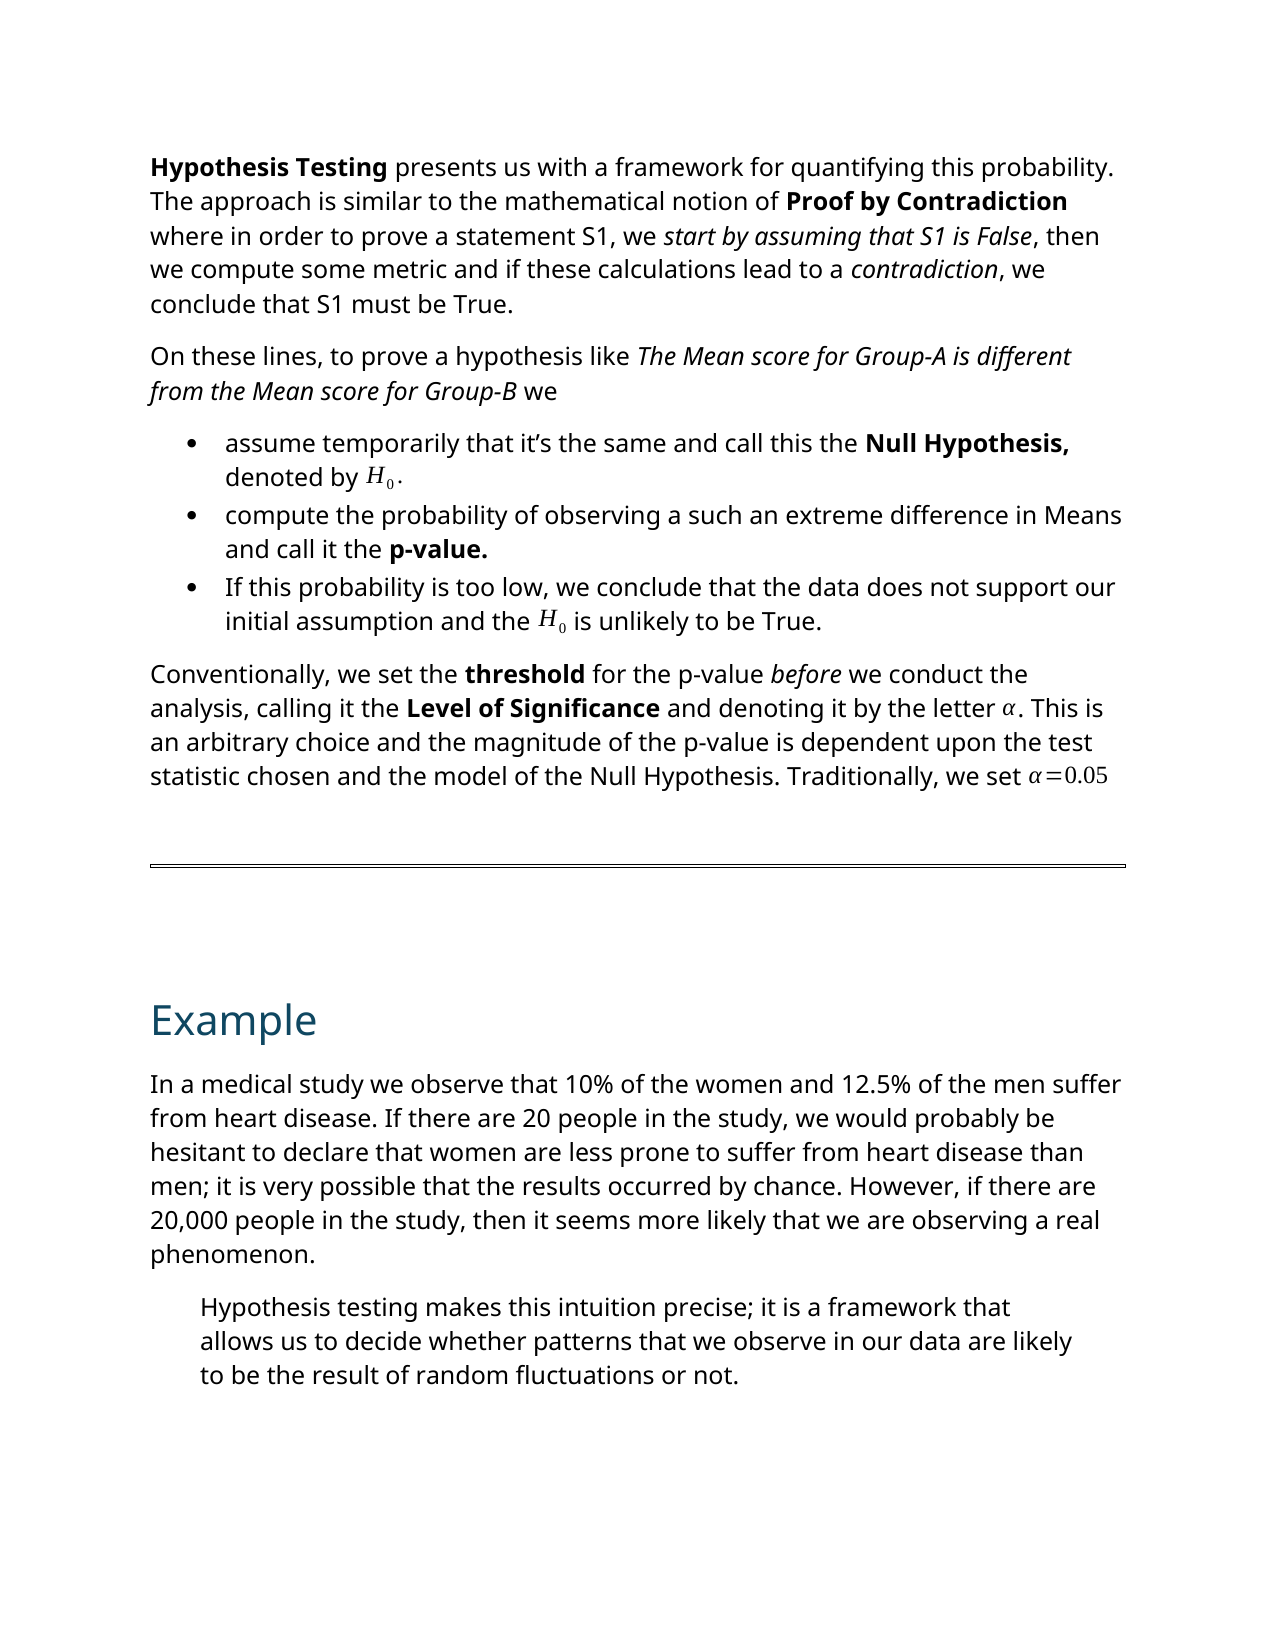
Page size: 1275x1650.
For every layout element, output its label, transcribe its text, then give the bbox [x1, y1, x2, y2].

text In a medical study we observe that 10% of the women and 12.5% of the men suffer from heart disease. If there are 20 people in the study, we would probably be hesitant to declare that women are less prone to suffer from heart disease than men; it is very possible that the results occurred by chance. However, if there are 20,000 people in the study, then it seems more likely that we are observing a real phenomenon. [150, 1066, 1125, 1271]
list assume temporarily that it’s the same and call this the Null Hypothesis, denoted by [187, 426, 1125, 494]
text Hypothesis Testing presents us with a framework for quantifying this probability. The approach is similar to the mathematical notion of Proof by Contradiction where in order to prove a statement S1, we start by assuming that S1 is False, then we compute some metric and if these calculations lead to a contradiction, we conclude that S1 must be True. [150, 150, 1125, 320]
text Conventionally, we set the threshold for the p-value before we conduct the analysis, calling it the Level of Significance and denoting it by the letter . This is an arbitrary choice and the magnitude of the p-value is dependent upon the test statistic chosen and the model of the Null Hypothesis. Traditionally, we set [150, 657, 1125, 793]
list If this probability is too low, we conclude that the data does not support our initial assumption and the is unlikely to be True. [187, 570, 1125, 638]
subtitle Example [150, 991, 1125, 1048]
text On these lines, to prove a hypothesis like The Mean score for Group-A is different from the Mean score for Group-B we [150, 339, 1125, 407]
text Hypothesis testing makes this intuition precise; it is a framework that allows us to decide whether patterns that we observe in our data are likely to be the result of random fluctuations or not. [200, 1289, 1075, 1392]
list compute the probability of observing a such an extreme difference in Means and call it the p-value. [187, 498, 1125, 566]
